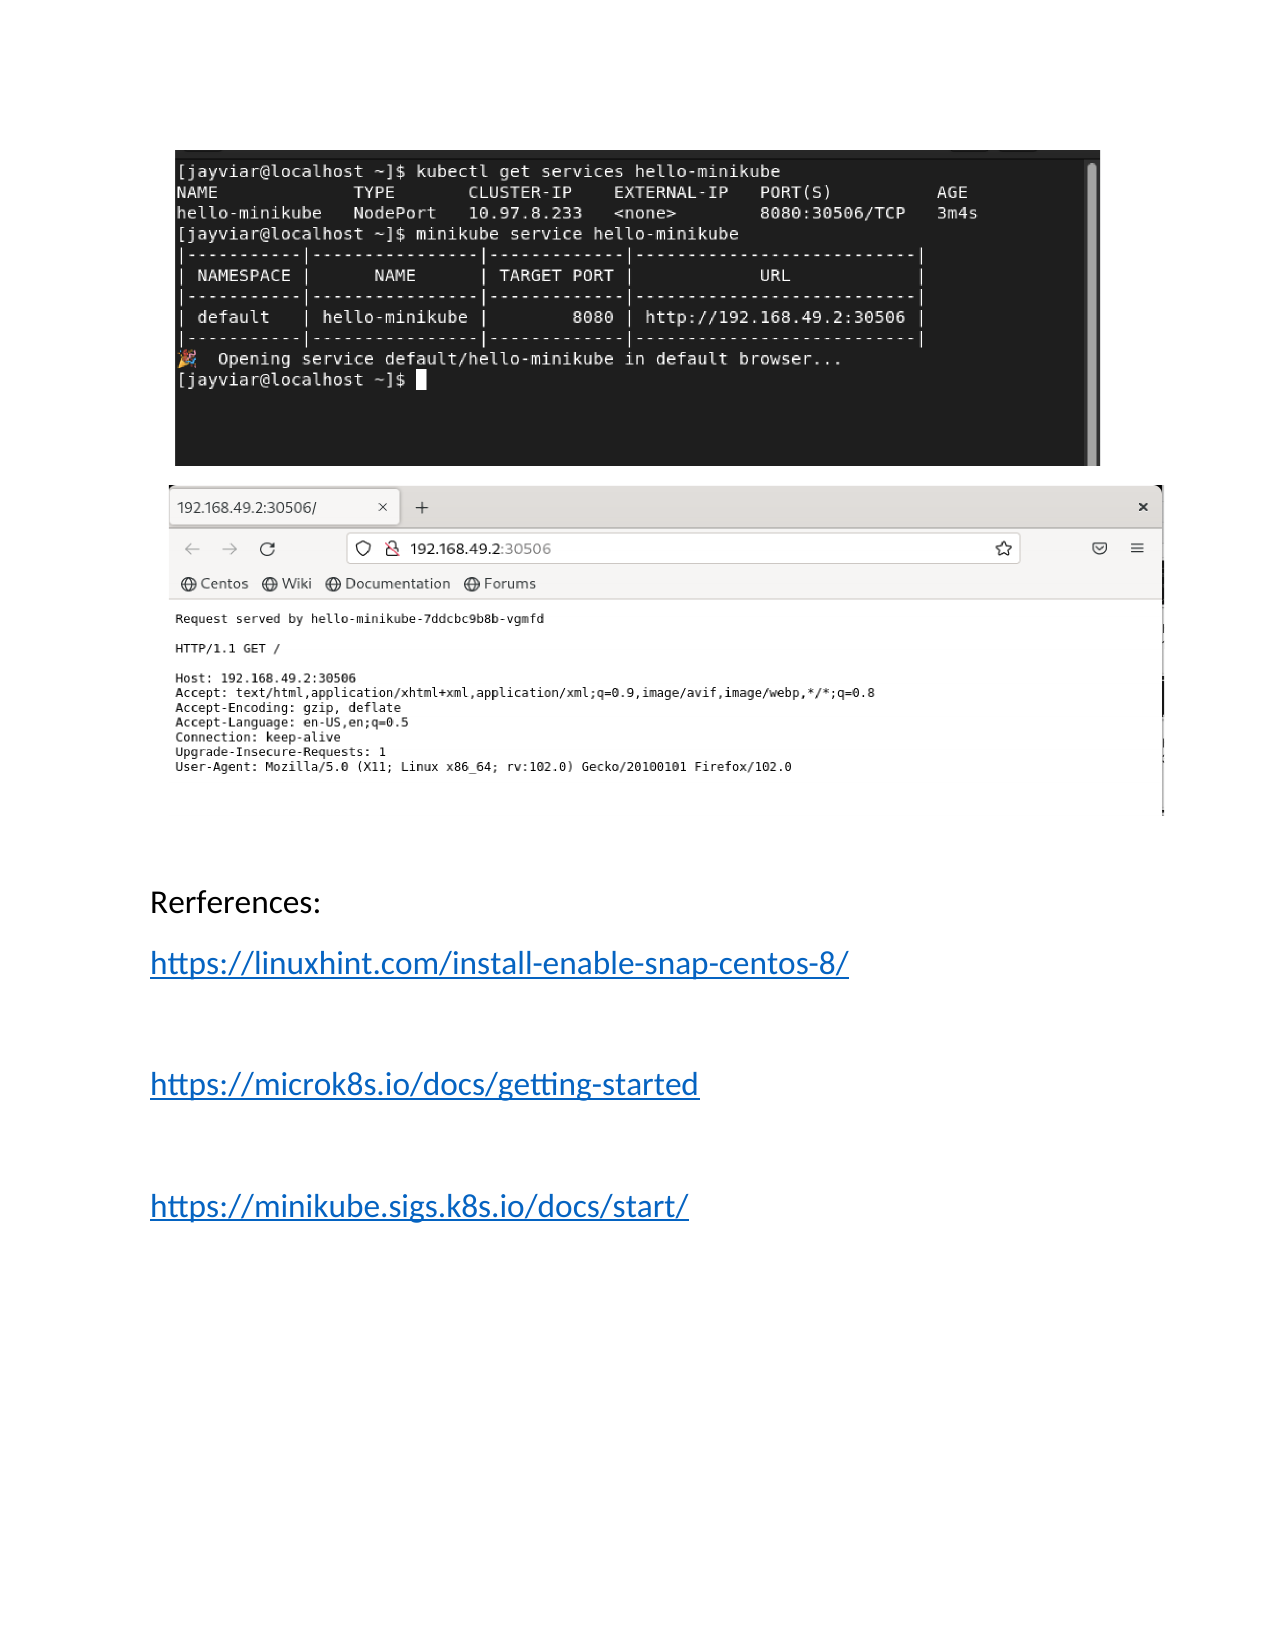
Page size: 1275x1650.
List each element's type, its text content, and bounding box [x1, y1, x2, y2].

text https://linuxhint.com/install-enable-snap-centos-8/ [150, 942, 1125, 983]
text Rerferences: [150, 882, 1125, 922]
text https://minikube.sigs.k8s.io/docs/start/ [150, 1185, 1125, 1225]
text https://microk8s.io/docs/getting-started [150, 1063, 1125, 1104]
